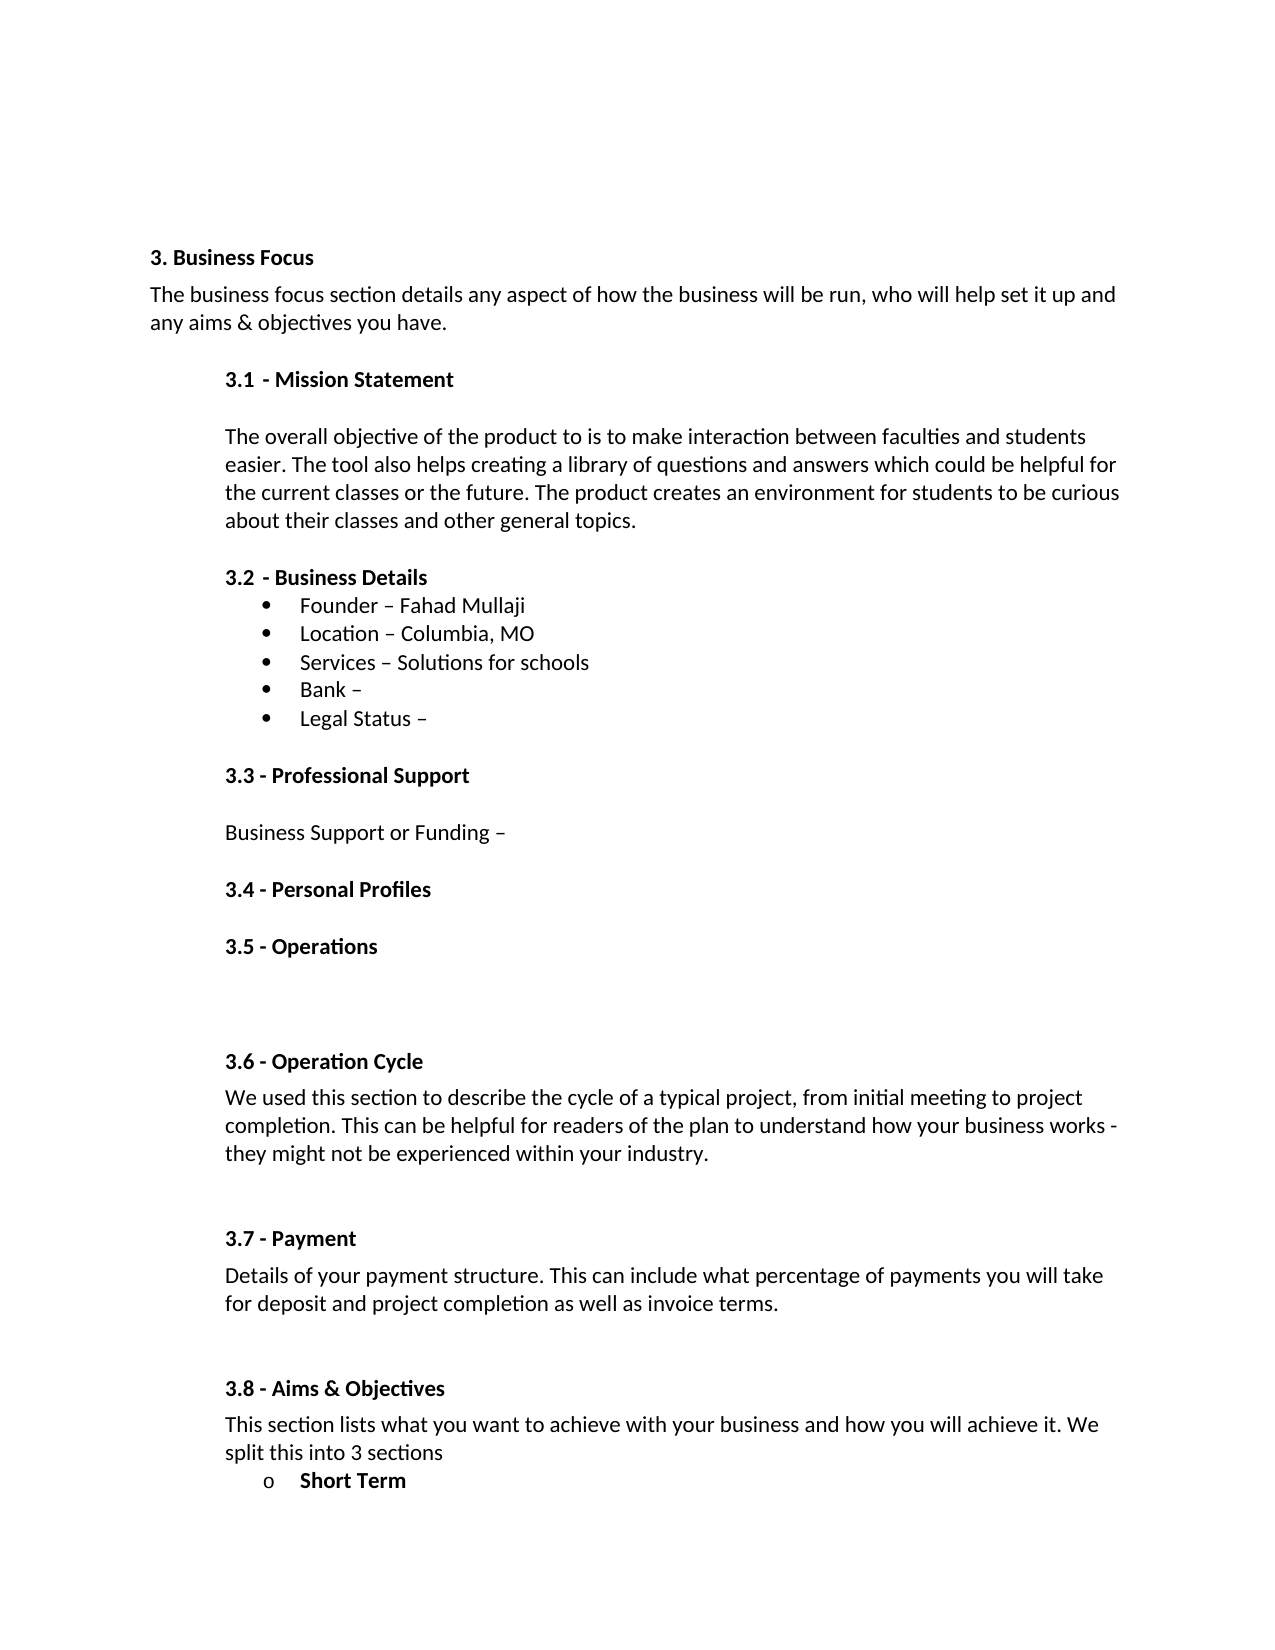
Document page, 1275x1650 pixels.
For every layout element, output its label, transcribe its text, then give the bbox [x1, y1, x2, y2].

text Business Support or Funding – [225, 818, 1125, 846]
text Details of your payment structure. This can include what percentage of payments you will take for deposit and project completion as well as invoice terms. [225, 1261, 1125, 1317]
list Location – Columbia, MO [262, 619, 1125, 648]
list - Business Details [225, 563, 1125, 592]
text The overall objective of the product to is to make interaction between faculties and students easier. The tool also helps creating a library of questions and answers which could be helpful for the current classes or the future. The product creates an environment for students to be curious about their classes and other general topics. [225, 422, 1125, 534]
text 3.8 - Aims & Objectives [225, 1374, 1125, 1402]
list Founder – Fahad Mullaji [262, 592, 1125, 619]
list Bank – [262, 676, 1125, 704]
text 3.4 - Personal Profiles [225, 875, 1125, 903]
text 3.7 - Payment [225, 1224, 1125, 1252]
list Short Term [262, 1466, 1125, 1495]
text 3.5 - Operations [225, 932, 1125, 960]
list - Mission Statement [225, 365, 1125, 393]
text We used this section to describe the cycle of a typical project, from initial meeting to project completion. This can be helpful for readers of the plan to understand how your business works - they might not be experienced within your industry. [225, 1083, 1125, 1167]
list Services – Solutions for schools [262, 648, 1125, 676]
list Legal Status – [262, 704, 1125, 732]
text 3.3 - Professional Support [225, 761, 1125, 789]
text The business focus section details any aspect of how the business will be run, who will help set it up and any aims & objectives you have. [150, 280, 1125, 336]
text 3. Business Focus [150, 243, 1125, 272]
text This section lists what you want to achieve with your business and how you will achieve it. We split this into 3 sections [225, 1410, 1125, 1466]
text 3.6 - Operation Cycle [225, 1047, 1125, 1075]
